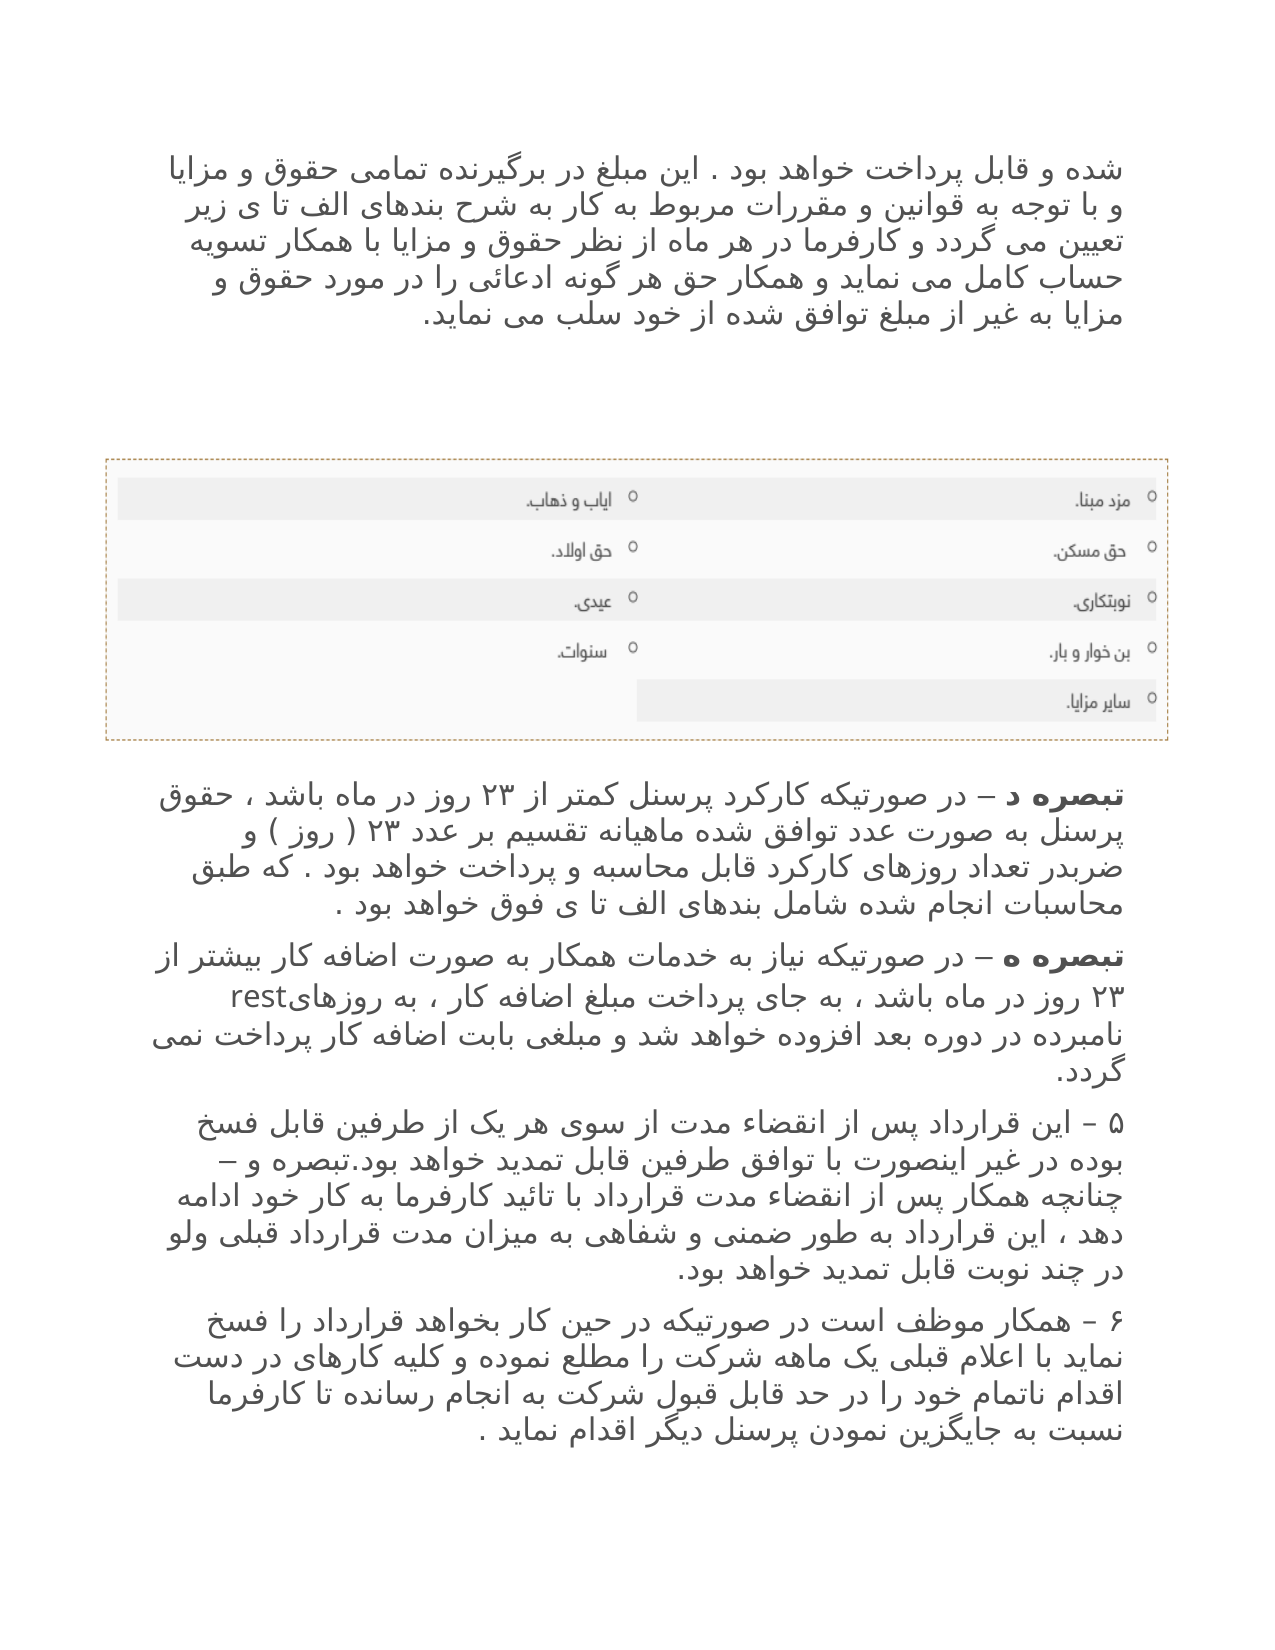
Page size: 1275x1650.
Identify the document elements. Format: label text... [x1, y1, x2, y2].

text تبصره ه – در صورتیکه نیاز به خدمات همکار به صورت اضافه کار بیشتر از ۲۳ روز در ماه باشد ، به جای پرداخت مبلغ اضافه کار ، به روزهایrest نامبرده در دوره بعد افزوده خواهد شد و مبلغی بابت اضافه کار پرداخت نمی گردد. [150, 937, 1125, 1089]
picture [99, 453, 1170, 746]
text ۵ – این قرارداد پس از انقضاء مدت از سوی هر یک از طرفین قابل فسخ بوده در غیر اینصورت با توافق طرفین قابل تمدید خواهد بود.تبصره و – چنانچه همکار پس از انقضاء مدت قرارداد با تائید کارفرما به کار خود ادامه دهد ، این قرارداد به طور ضمنی و شفاهی به میزان مدت قرارداد قبلی ولو در چند نوبت قابل تمدید خواهد بود. [150, 1105, 1125, 1287]
text تبصره د – در صورتیکه کارکرد پرسنل کمتر از ۲۳ روز در ماه باشد ، حقوق پرسنل به صورت عدد توافق شده ماهیانه تقسیم بر عدد ۲۳ ( روز ) و ضربدر تعداد روزهای کارکرد قابل محاسبه و پرداخت خواهد بود . که طبق محاسبات انجام شده شامل بندهای الف تا ی فوق خواهد بود . [150, 746, 1125, 921]
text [150, 150, 1125, 332]
text ۶ – همکار موظف است در صورتیکه در حین کار بخواهد قرارداد را فسخ نماید با اعلام قبلی یک ماهه شرکت را مطلع نموده و کلیه کارهای در دست اقدام ناتمام خود را در حد قابل قبول شرکت به انجام رسانده تا کارفرما نسبت به جایگزین نمودن پرسنل دیگر اقدام نماید . [150, 1302, 1125, 1448]
